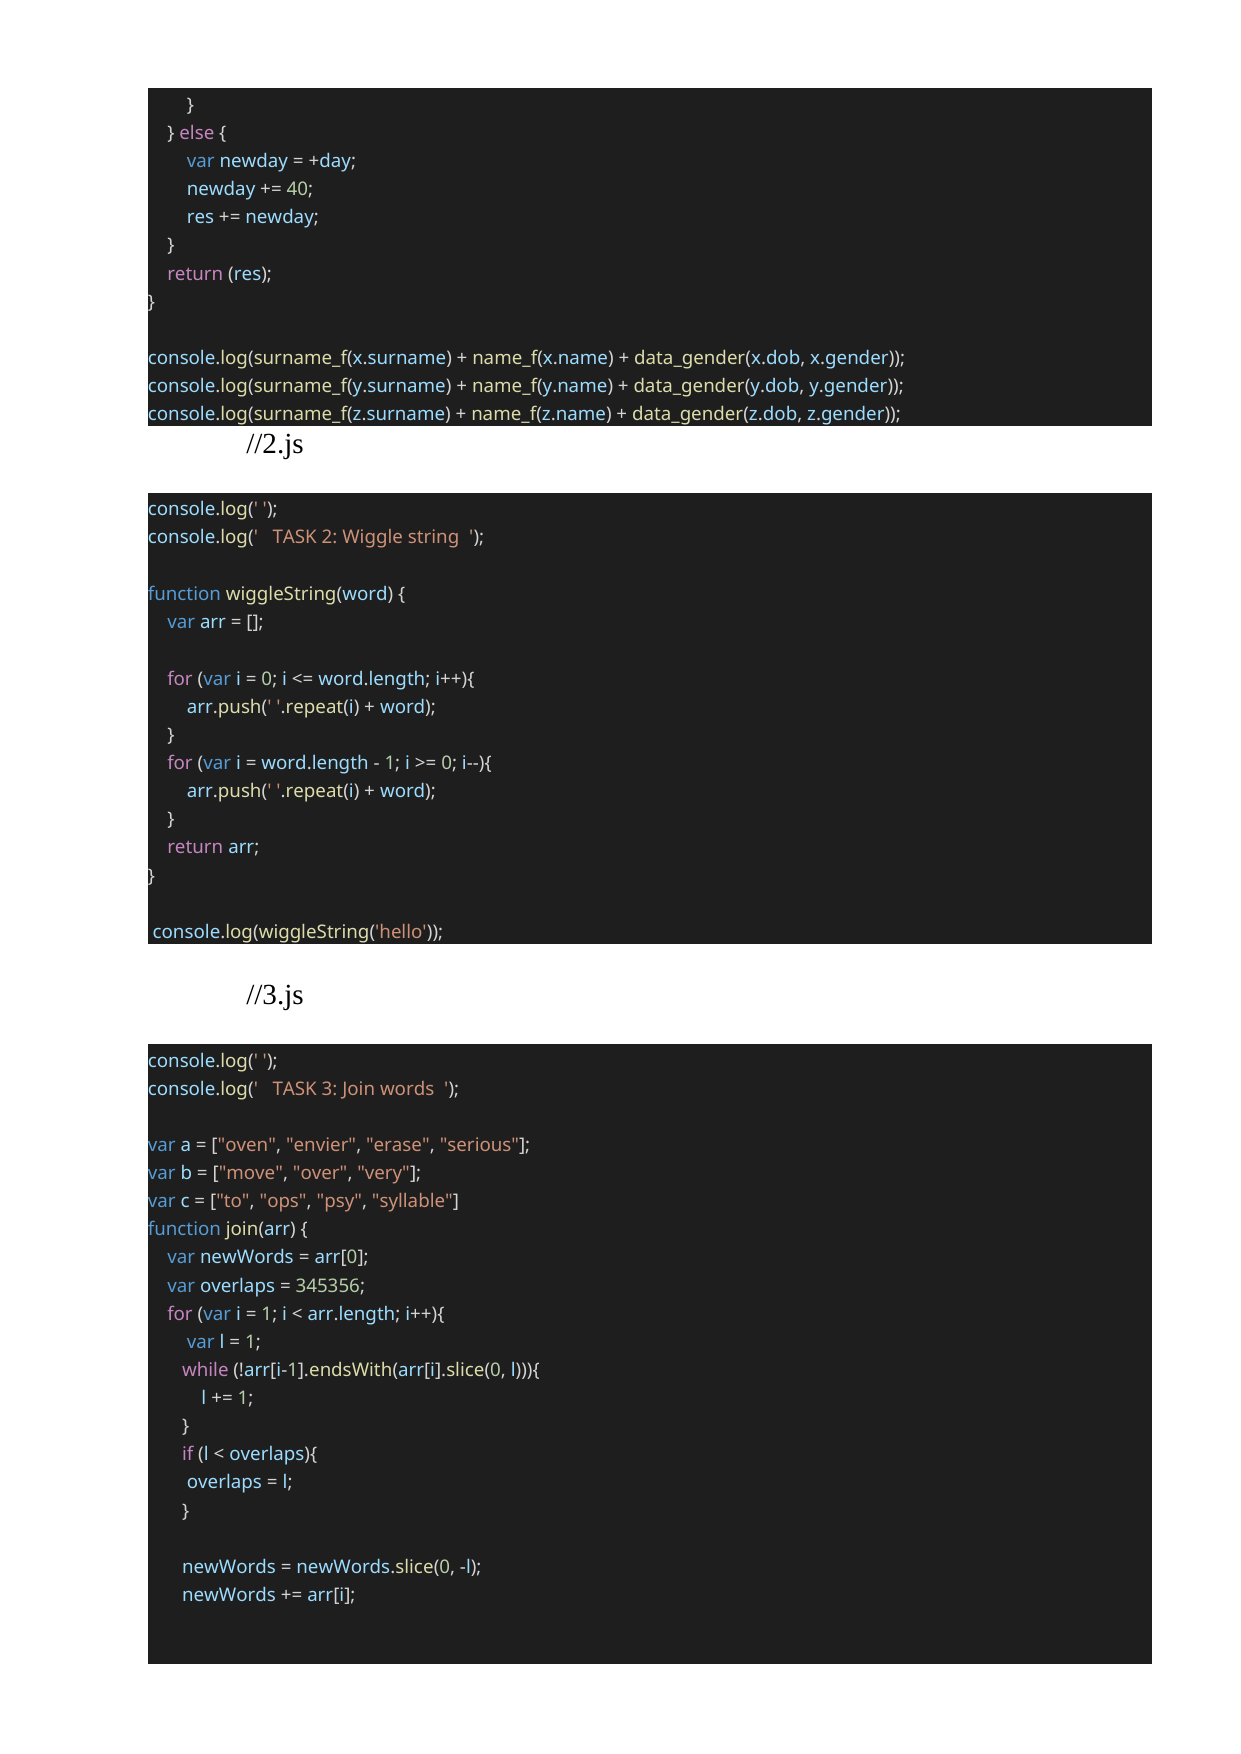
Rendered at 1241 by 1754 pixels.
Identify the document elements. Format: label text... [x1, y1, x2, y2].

text console.log(surname_f(y.surname) + name_f(y.name) + data_gender(y.dob, y.gender)); [148, 370, 1152, 398]
text } [148, 1410, 1152, 1438]
text var newWords = arr[0]; [148, 1241, 1152, 1269]
text var c = ["to", "ops", "psy", "syllable"] [148, 1185, 1152, 1213]
text for (var i = 0; i <= word.length; i++){ [148, 662, 1152, 691]
text } [148, 229, 1152, 257]
text return (res); [148, 257, 1152, 285]
text console.log(' TASK 2: Wiggle string '); [148, 521, 1152, 549]
text newday += 40; [148, 173, 1152, 201]
text var newday = +day; [148, 145, 1152, 173]
text } [148, 719, 1152, 747]
text var overlaps = 345356; [148, 1269, 1152, 1297]
text } [148, 803, 1152, 831]
text //3.js [246, 977, 1152, 1011]
text if (l < overlaps){ [148, 1438, 1152, 1466]
text var b = ["move", "over", "very"]; [148, 1157, 1152, 1185]
text } [148, 859, 1152, 887]
text console.log(wiggleString('hello')); [148, 916, 1152, 944]
text return arr; [148, 831, 1152, 859]
text var a = ["oven", "envier", "erase", "serious"]; [148, 1129, 1152, 1157]
text while (!arr[i-1].endsWith(arr[i].slice(0, l))){ [148, 1354, 1152, 1382]
text function wiggleString(word) { [148, 577, 1152, 606]
text } [148, 285, 1152, 313]
text arr.push(' '.repeat(i) + word); [148, 691, 1152, 719]
text arr.push(' '.repeat(i) + word); [148, 775, 1152, 803]
text console.log(' '); [148, 493, 1152, 521]
text newWords += arr[i]; [148, 1579, 1152, 1607]
text console.log(surname_f(z.surname) + name_f(z.name) + data_gender(z.dob, z.gender)); [148, 398, 1152, 426]
text l += 1; [148, 1382, 1152, 1410]
text overlaps = l; [148, 1466, 1152, 1494]
text function join(arr) { [148, 1213, 1152, 1241]
text console.log(' TASK 3: Join words '); [148, 1072, 1152, 1101]
text newWords = newWords.slice(0, -l); [148, 1551, 1152, 1579]
text console.log(' '); [148, 1044, 1152, 1072]
text res += newday; [148, 201, 1152, 229]
text for (var i = word.length - 1; i >= 0; i--){ [148, 747, 1152, 775]
text for (var i = 1; i < arr.length; i++){ [148, 1297, 1152, 1326]
text var arr = []; [148, 606, 1152, 634]
text } [148, 1494, 1152, 1522]
text var l = 1; [148, 1326, 1152, 1354]
text } [148, 88, 1152, 117]
text //2.js [246, 426, 1152, 459]
text console.log(surname_f(x.surname) + name_f(x.name) + data_gender(x.dob, x.gender)); [148, 342, 1152, 370]
text } else { [148, 117, 1152, 145]
